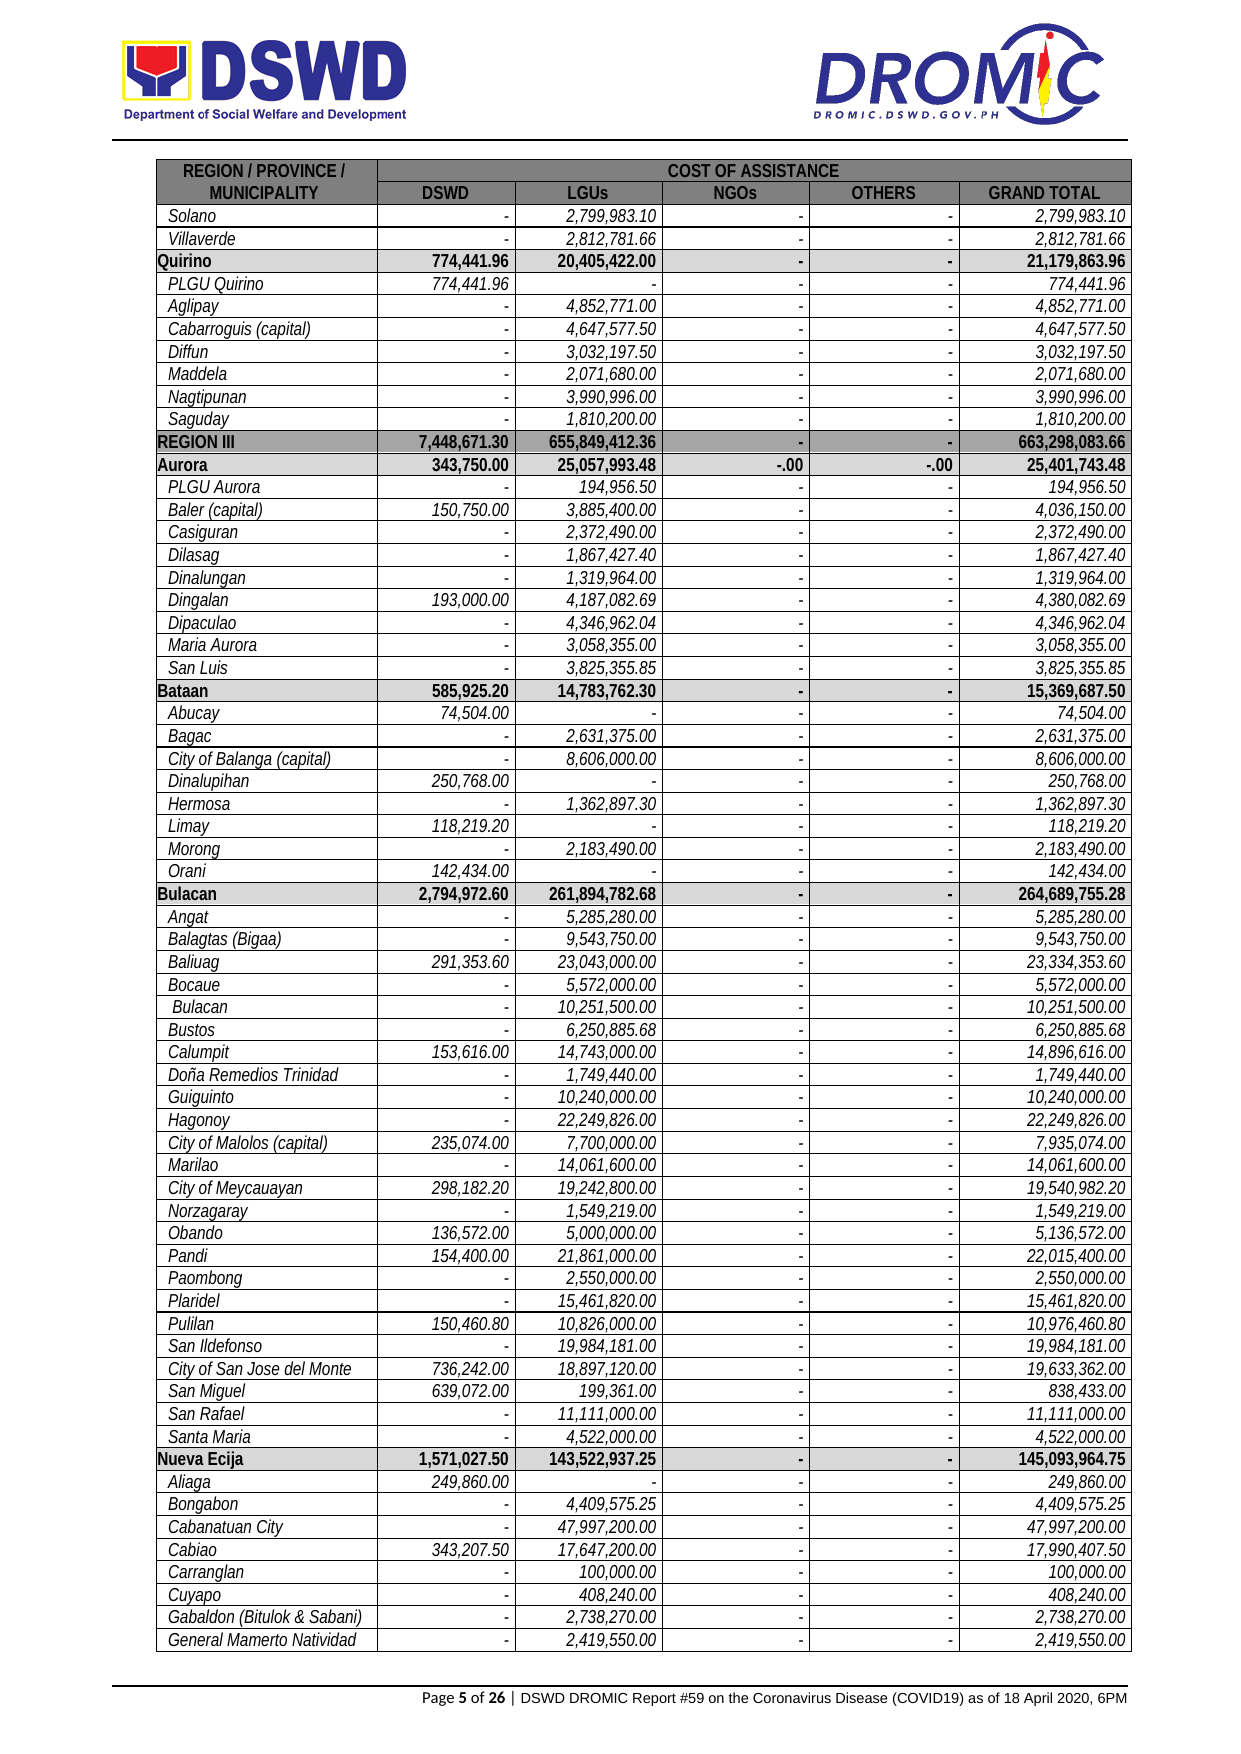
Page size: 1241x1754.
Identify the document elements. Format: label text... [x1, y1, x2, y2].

table_cell 2,183,490.00 [516, 838, 662, 859]
table_cell [157, 1403, 167, 1424]
table_cell 4,409,575.25 [516, 1493, 662, 1515]
table_cell - [810, 1109, 959, 1131]
table_cell - [810, 1584, 959, 1605]
table_cell 655,849,412.36 [516, 431, 662, 452]
table_cell - [810, 567, 959, 588]
table_cell 14,783,762.30 [516, 680, 662, 701]
table_cell Baliuag [167, 951, 377, 972]
table_cell 7,935,074.00 [960, 1132, 1131, 1153]
table_cell 142,434.00 [960, 860, 1131, 882]
table_cell - [663, 1426, 809, 1447]
table_cell [157, 1064, 167, 1085]
table_cell 11,111,000.00 [960, 1403, 1131, 1424]
table_cell 2,419,550.00 [960, 1629, 1131, 1651]
table_cell 250,768.00 [378, 770, 515, 792]
table_cell - [663, 250, 809, 272]
table_cell Abucay [167, 702, 377, 724]
table_cell 10,240,000.00 [516, 1086, 662, 1108]
table_cell - [810, 996, 959, 1018]
table_cell - [663, 205, 809, 226]
table_cell 10,251,500.00 [516, 996, 662, 1018]
table_cell 4,409,575.25 [960, 1493, 1131, 1515]
table_cell - [810, 521, 959, 543]
table_cell Aglipay [167, 295, 377, 317]
table_cell [157, 1629, 167, 1651]
table_cell 1,362,897.30 [516, 793, 662, 814]
table_cell - [810, 928, 959, 950]
table_cell 22,015,400.00 [960, 1245, 1131, 1266]
table_cell 1,319,964.00 [960, 567, 1131, 588]
table_cell Norzagaray [167, 1200, 377, 1221]
table_cell - [810, 499, 959, 520]
table_cell - [663, 589, 809, 611]
table_cell [157, 1086, 167, 1108]
table_cell - [378, 748, 515, 769]
table_cell - [810, 770, 959, 792]
table_cell Casiguran [167, 521, 377, 543]
table_cell - [663, 1245, 809, 1266]
table_cell - [663, 1516, 809, 1537]
table_cell - [663, 1629, 809, 1651]
table_cell - [810, 1380, 959, 1402]
table_cell - [810, 1313, 959, 1334]
picture [112, 37, 417, 125]
table_cell 150,750.00 [378, 499, 515, 520]
table_cell [157, 1539, 167, 1560]
table_cell - [663, 408, 809, 430]
table_cell 3,990,996.00 [960, 386, 1131, 407]
table_cell - [378, 1516, 515, 1537]
table_cell - [663, 1539, 809, 1560]
table_cell 47,997,200.00 [516, 1516, 662, 1537]
table_cell 2,738,270.00 [960, 1606, 1131, 1628]
table_cell [157, 1493, 167, 1515]
table_cell - [663, 906, 809, 927]
table_cell 2,550,000.00 [960, 1267, 1131, 1289]
table_cell Calumpit [167, 1041, 377, 1063]
table_cell 4,187,082.69 [516, 589, 662, 611]
table_cell 343,750.00 [378, 454, 515, 475]
table_cell Bagac [167, 725, 377, 746]
table_cell 19,242,800.00 [516, 1177, 662, 1198]
table_cell 19,984,181.00 [516, 1335, 662, 1357]
table_cell - [663, 1448, 809, 1470]
table_cell [157, 567, 167, 588]
table_cell - [810, 1177, 959, 1198]
table_cell PLGU Quirino [167, 273, 377, 294]
table_cell - [810, 748, 959, 769]
table_cell 100,000.00 [960, 1561, 1131, 1583]
table_cell 199,361.00 [516, 1380, 662, 1402]
table_cell - [810, 974, 959, 995]
table_cell [157, 1516, 167, 1537]
table_cell - [663, 341, 809, 362]
table_cell Pandi [167, 1245, 377, 1266]
table_cell - [663, 567, 809, 588]
table_cell 4,522,000.00 [960, 1426, 1131, 1447]
table_cell 118,219.20 [960, 815, 1131, 837]
table_cell [157, 748, 167, 769]
table_cell - [810, 725, 959, 746]
table_cell - [663, 951, 809, 972]
table_cell 11,111,000.00 [516, 1403, 662, 1424]
table_cell Dinalungan [167, 567, 377, 588]
table_cell 15,461,820.00 [960, 1290, 1131, 1311]
table_cell - [663, 273, 809, 294]
table_cell San Miguel [167, 1380, 377, 1402]
table_cell 2,812,781.66 [516, 228, 662, 249]
table_cell Nueva Ecija [157, 1448, 377, 1470]
table_cell 2,631,375.00 [516, 725, 662, 746]
table_cell Cuyapo [167, 1584, 377, 1605]
table_cell 19,984,181.00 [960, 1335, 1131, 1357]
table_cell - [810, 1448, 959, 1470]
table_cell 19,540,982.20 [960, 1177, 1131, 1198]
table_cell 22,249,826.00 [516, 1109, 662, 1131]
table_cell Orani [167, 860, 377, 882]
table_cell 10,826,000.00 [516, 1313, 662, 1334]
table_cell - [810, 1086, 959, 1108]
table_cell - [663, 996, 809, 1018]
table_cell 2,738,270.00 [516, 1606, 662, 1628]
table_cell Morong [167, 838, 377, 859]
table_cell 3,058,355.00 [516, 634, 662, 656]
table_cell - [810, 860, 959, 882]
table_cell - [378, 634, 515, 656]
table_cell 23,334,353.60 [960, 951, 1131, 972]
table_cell 17,990,407.50 [960, 1539, 1131, 1560]
table_cell - [663, 657, 809, 678]
table_cell 5,136,572.00 [960, 1222, 1131, 1244]
table_cell 100,000.00 [516, 1561, 662, 1583]
table_cell 20,405,422.00 [516, 250, 662, 272]
table_cell [157, 1290, 167, 1311]
table_cell - [810, 1426, 959, 1447]
table_cell - [810, 228, 959, 249]
table_cell [157, 1358, 167, 1379]
table_cell [157, 1041, 167, 1063]
table_cell Saguday [167, 408, 377, 430]
table_cell - [663, 363, 809, 385]
table_cell - [378, 1154, 515, 1176]
table_cell - [810, 1516, 959, 1537]
table_cell [157, 860, 167, 882]
table_cell Cabarroguis (capital) [167, 318, 377, 339]
table_cell 8,606,000.00 [960, 748, 1131, 769]
table_cell 1,749,440.00 [516, 1064, 662, 1085]
table_cell 74,504.00 [378, 702, 515, 724]
table_cell - [663, 1313, 809, 1334]
table_cell 408,240.00 [960, 1584, 1131, 1605]
table_cell 145,093,964.75 [960, 1448, 1131, 1470]
table_cell - [663, 1109, 809, 1131]
table_cell 14,743,000.00 [516, 1041, 662, 1063]
table_cell 150,460.80 [378, 1313, 515, 1334]
table_cell - [810, 544, 959, 566]
table_cell [157, 1245, 167, 1266]
table_cell 22,249,826.00 [960, 1109, 1131, 1131]
table_cell DSWD [378, 182, 515, 204]
table_cell - [378, 386, 515, 407]
table_cell - [378, 1019, 515, 1040]
table_cell 838,433.00 [960, 1380, 1131, 1402]
table_cell Cabanatuan City [167, 1516, 377, 1537]
table_cell 298,182.20 [378, 1177, 515, 1198]
table_cell 193,000.00 [378, 589, 515, 611]
table_cell [157, 1426, 167, 1447]
table_cell Hermosa [167, 793, 377, 814]
table_cell - [663, 748, 809, 769]
table_cell Dipaculao [167, 612, 377, 633]
table_cell - [810, 1561, 959, 1583]
table_cell - [810, 408, 959, 430]
table_cell [157, 273, 167, 294]
table_cell [157, 770, 167, 792]
table_cell - [810, 1132, 959, 1153]
table_cell 10,976,460.80 [960, 1313, 1131, 1334]
table_cell [157, 544, 167, 566]
table_cell [157, 928, 167, 950]
table_cell 8,606,000.00 [516, 748, 662, 769]
table_cell -.00 [810, 454, 959, 475]
table_cell 5,572,000.00 [960, 974, 1131, 995]
table_cell - [378, 1493, 515, 1515]
table_cell 9,543,750.00 [960, 928, 1131, 950]
table_cell [157, 657, 167, 678]
table_cell Maria Aurora [167, 634, 377, 656]
table_cell - [378, 793, 515, 814]
table_cell [157, 634, 167, 656]
table_cell - [516, 702, 662, 724]
table_cell Baler (capital) [167, 499, 377, 520]
table_cell - [663, 883, 809, 904]
table_cell Diffun [167, 341, 377, 362]
table_cell City of San Jose del Monte [167, 1358, 377, 1379]
table_cell [157, 476, 167, 498]
table_cell 261,894,782.68 [516, 883, 662, 904]
table_cell [157, 838, 167, 859]
table_cell - [810, 250, 959, 272]
table_cell - [378, 928, 515, 950]
table_cell 3,058,355.00 [960, 634, 1131, 656]
table_cell - [378, 567, 515, 588]
table_cell [157, 341, 167, 362]
table_cell 5,000,000.00 [516, 1222, 662, 1244]
table_cell 7,700,000.00 [516, 1132, 662, 1153]
table_cell - [810, 1064, 959, 1085]
table_cell - [810, 815, 959, 837]
table_cell Solano [167, 205, 377, 226]
table_cell - [663, 1380, 809, 1402]
table_cell - [516, 860, 662, 882]
table_cell [157, 318, 167, 339]
table_cell - [663, 725, 809, 746]
table_cell 2,071,680.00 [516, 363, 662, 385]
picture [781, 23, 1133, 125]
table_cell 235,074.00 [378, 1132, 515, 1153]
table_cell 23,043,000.00 [516, 951, 662, 972]
table_cell 2,071,680.00 [960, 363, 1131, 385]
table_cell - [663, 1403, 809, 1424]
table_cell - [663, 680, 809, 701]
table_cell 4,380,082.69 [960, 589, 1131, 611]
table_cell 21,861,000.00 [516, 1245, 662, 1266]
table_cell 194,956.50 [516, 476, 662, 498]
table_cell [157, 1200, 167, 1221]
table_cell 14,061,600.00 [516, 1154, 662, 1176]
table_cell City of Meycauayan [167, 1177, 377, 1198]
table_cell [157, 1561, 167, 1583]
table_cell 194,956.50 [960, 476, 1131, 498]
table_cell - [810, 1019, 959, 1040]
table_cell 4,852,771.00 [516, 295, 662, 317]
table_cell Santa Maria [167, 1426, 377, 1447]
table_cell Bataan [157, 680, 377, 701]
table_cell Doña Remedios Trinidad [167, 1064, 377, 1085]
table_cell - [663, 974, 809, 995]
table_cell 3,032,197.50 [960, 341, 1131, 362]
table_cell - [663, 1493, 809, 1515]
table_cell 3,990,996.00 [516, 386, 662, 407]
table_cell 4,036,150.00 [960, 499, 1131, 520]
table_cell - [810, 1200, 959, 1221]
table_cell 25,057,993.48 [516, 454, 662, 475]
table_cell [157, 408, 167, 430]
table_cell 10,240,000.00 [960, 1086, 1131, 1108]
table_cell - [663, 1222, 809, 1244]
table_cell - [378, 657, 515, 678]
table_cell 1,749,440.00 [960, 1064, 1131, 1085]
table_cell - [378, 906, 515, 927]
table_cell - [810, 612, 959, 633]
table_cell 74,504.00 [960, 702, 1131, 724]
table_cell - [663, 476, 809, 498]
table_cell [157, 951, 167, 972]
table_cell [157, 1222, 167, 1244]
table_cell 3,825,355.85 [960, 657, 1131, 678]
table_cell - [663, 793, 809, 814]
table_cell - [378, 1267, 515, 1289]
table_cell - [663, 1561, 809, 1583]
table_cell - [810, 1493, 959, 1515]
table_cell 15,369,687.50 [960, 680, 1131, 701]
table_cell - [810, 1041, 959, 1063]
table_cell - [663, 860, 809, 882]
table_cell - [378, 295, 515, 317]
table_cell 9,543,750.00 [516, 928, 662, 950]
table_cell - [663, 1606, 809, 1628]
table_cell Pulilan [167, 1313, 377, 1334]
table_cell Villaverde [167, 228, 377, 249]
table_cell [157, 1177, 167, 1198]
table_cell - [378, 521, 515, 543]
table_cell 736,242.00 [378, 1358, 515, 1379]
table_cell - [810, 1403, 959, 1424]
table_cell San Ildefonso [167, 1335, 377, 1357]
table_cell 2,372,490.00 [960, 521, 1131, 543]
table_cell - [663, 1267, 809, 1289]
table_cell - [810, 1471, 959, 1492]
table_cell 3,032,197.50 [516, 341, 662, 362]
table_cell - [378, 408, 515, 430]
table_cell LGUs [516, 182, 662, 204]
table_cell Marilao [167, 1154, 377, 1176]
table_cell - [810, 1335, 959, 1357]
table_cell GRAND TOTAL [960, 182, 1131, 204]
table_cell San Rafael [167, 1403, 377, 1424]
table_cell 639,072.00 [378, 1380, 515, 1402]
table_cell - [663, 544, 809, 566]
table_cell [157, 1154, 167, 1176]
table_cell 19,633,362.00 [960, 1358, 1131, 1379]
table_cell 343,207.50 [378, 1539, 515, 1560]
table_cell - [810, 1358, 959, 1379]
table_cell 18,897,120.00 [516, 1358, 662, 1379]
table_cell 663,298,083.66 [960, 431, 1131, 452]
table_cell - [378, 228, 515, 249]
table_cell 2,550,000.00 [516, 1267, 662, 1289]
table_cell [157, 295, 167, 317]
table_cell - [663, 318, 809, 339]
table_cell [157, 793, 167, 814]
table_cell - [810, 318, 959, 339]
table_cell - [378, 544, 515, 566]
table_cell - [810, 1629, 959, 1651]
table_cell Quirino [157, 250, 377, 272]
table_cell 2,419,550.00 [516, 1629, 662, 1651]
table_cell Cabiao [167, 1539, 377, 1560]
table_cell 2,799,983.10 [960, 205, 1131, 226]
table_cell - [663, 928, 809, 950]
table_cell [157, 1132, 167, 1153]
table_header COST OF ASSISTANCE [378, 160, 1131, 181]
table_cell Aliaga [167, 1471, 377, 1492]
table_cell - [378, 1606, 515, 1628]
table_cell 4,346,962.04 [516, 612, 662, 633]
table_cell Guiguinto [167, 1086, 377, 1108]
table_cell 5,285,280.00 [516, 906, 662, 927]
table_cell Bulacan [167, 996, 377, 1018]
table_cell [157, 815, 167, 837]
table_cell - [663, 386, 809, 407]
table_cell - [810, 951, 959, 972]
table_cell Dingalan [167, 589, 377, 611]
table_cell [157, 499, 167, 520]
table_cell 1,867,427.40 [516, 544, 662, 566]
table_cell 2,183,490.00 [960, 838, 1131, 859]
table_cell Paombong [167, 1267, 377, 1289]
table_cell 408,240.00 [516, 1584, 662, 1605]
table_cell - [810, 838, 959, 859]
table_cell Bulacan [157, 883, 377, 904]
table_cell 264,689,755.28 [960, 883, 1131, 904]
table_cell - [378, 612, 515, 633]
table_cell [157, 228, 167, 249]
table_cell Carranglan [167, 1561, 377, 1583]
table_cell 2,799,983.10 [516, 205, 662, 226]
table_cell [157, 205, 167, 226]
table_cell PLGU Aurora [167, 476, 377, 498]
table_cell - [663, 1154, 809, 1176]
table_cell 5,285,280.00 [960, 906, 1131, 927]
table_cell 2,812,781.66 [960, 228, 1131, 249]
table_cell - [378, 1109, 515, 1131]
table_cell - [663, 1471, 809, 1492]
table_cell 153,616.00 [378, 1041, 515, 1063]
table_cell - [663, 770, 809, 792]
table_cell - [810, 906, 959, 927]
table_cell 585,925.20 [378, 680, 515, 701]
table_cell - [378, 1426, 515, 1447]
table_cell General Mamerto Natividad [167, 1629, 377, 1651]
table_cell 5,572,000.00 [516, 974, 662, 995]
table_cell [157, 996, 167, 1018]
table_cell [157, 521, 167, 543]
table_cell - [663, 521, 809, 543]
table_cell San Luis [167, 657, 377, 678]
table_cell - [378, 318, 515, 339]
table_cell - [663, 1358, 809, 1379]
table_cell 118,219.20 [378, 815, 515, 837]
table_cell Maddela [167, 363, 377, 385]
table_cell - [810, 341, 959, 362]
table_cell 3,825,355.85 [516, 657, 662, 678]
table_cell - [663, 1132, 809, 1153]
table_cell - [663, 612, 809, 633]
table_cell 17,647,200.00 [516, 1539, 662, 1560]
table_cell 6,250,885.68 [960, 1019, 1131, 1040]
table_cell City of Balanga (capital) [167, 748, 377, 769]
table_cell - [810, 363, 959, 385]
table_cell - [810, 589, 959, 611]
table_cell - [663, 1584, 809, 1605]
table_cell - [810, 1267, 959, 1289]
table_cell OTHERS [810, 182, 959, 204]
table_cell - [378, 205, 515, 226]
table_cell - [378, 476, 515, 498]
table_cell - [663, 1041, 809, 1063]
table_cell 2,631,375.00 [960, 725, 1131, 746]
table_cell Obando [167, 1222, 377, 1244]
table_cell - [810, 205, 959, 226]
table_cell 142,434.00 [378, 860, 515, 882]
table_cell - [810, 657, 959, 678]
table_cell - [663, 1200, 809, 1221]
table_cell [157, 702, 167, 724]
table_cell - [663, 228, 809, 249]
table_cell Bongabon [167, 1493, 377, 1515]
table_cell 774,441.96 [378, 250, 515, 272]
table_cell [157, 1109, 167, 1131]
table_cell 143,522,937.25 [516, 1448, 662, 1470]
table_cell 249,860.00 [378, 1471, 515, 1492]
table_cell [157, 1019, 167, 1040]
table_cell 1,810,200.00 [516, 408, 662, 430]
table_cell - [810, 295, 959, 317]
table_cell 1,867,427.40 [960, 544, 1131, 566]
table_cell 1,362,897.30 [960, 793, 1131, 814]
table_cell [157, 386, 167, 407]
table_cell - [378, 974, 515, 995]
table_cell - [378, 725, 515, 746]
table_cell - [810, 680, 959, 701]
table_cell - [378, 1086, 515, 1108]
table_cell 6,250,885.68 [516, 1019, 662, 1040]
table_cell - [663, 295, 809, 317]
table_cell Limay [167, 815, 377, 837]
table_cell 15,461,820.00 [516, 1290, 662, 1311]
table_cell - [663, 431, 809, 452]
table_cell - [663, 1290, 809, 1311]
table_cell 10,251,500.00 [960, 996, 1131, 1018]
table_cell - [810, 273, 959, 294]
table_cell [157, 906, 167, 927]
table_cell - [378, 1064, 515, 1085]
table_cell - [663, 838, 809, 859]
table_cell [157, 1335, 167, 1357]
table_cell 1,549,219.00 [960, 1200, 1131, 1221]
table_cell - [810, 1245, 959, 1266]
table_cell - [378, 363, 515, 385]
table_cell 249,860.00 [960, 1471, 1131, 1492]
table_cell - [378, 341, 515, 362]
table_cell 25,401,743.48 [960, 454, 1131, 475]
table_cell NGOs [663, 182, 809, 204]
table_cell - [663, 634, 809, 656]
table_cell 154,400.00 [378, 1245, 515, 1266]
table_cell - [516, 770, 662, 792]
table_cell 4,852,771.00 [960, 295, 1131, 317]
table_cell - [810, 386, 959, 407]
table_cell 3,885,400.00 [516, 499, 662, 520]
table_cell [157, 589, 167, 611]
table_cell 14,896,616.00 [960, 1041, 1131, 1063]
table_cell - [516, 1471, 662, 1492]
table_cell City of Malolos (capital) [167, 1132, 377, 1153]
table_cell - [663, 702, 809, 724]
table_cell - [378, 1403, 515, 1424]
table_header REGION / PROVINCE / MUNICIPALITY [157, 160, 377, 204]
table_cell [157, 1584, 167, 1605]
table_cell 21,179,863.96 [960, 250, 1131, 272]
table_cell - [810, 1154, 959, 1176]
table_cell - [810, 883, 959, 904]
table_cell 2,372,490.00 [516, 521, 662, 543]
table_cell - [663, 1086, 809, 1108]
table_cell - [810, 431, 959, 452]
table_cell 14,061,600.00 [960, 1154, 1131, 1176]
table_cell 4,522,000.00 [516, 1426, 662, 1447]
table_cell Hagonoy [167, 1109, 377, 1131]
table_cell 7,448,671.30 [378, 431, 515, 452]
table_cell 774,441.96 [378, 273, 515, 294]
table_cell - [378, 1335, 515, 1357]
table_cell [157, 1380, 167, 1402]
table_cell - [810, 1539, 959, 1560]
table_cell - [810, 1222, 959, 1244]
table_cell 250,768.00 [960, 770, 1131, 792]
table_cell - [810, 793, 959, 814]
table_cell 4,647,577.50 [960, 318, 1131, 339]
table_cell Balagtas (Bigaa) [167, 928, 377, 950]
table_cell Nagtipunan [167, 386, 377, 407]
table_cell 1,571,027.50 [378, 1448, 515, 1470]
table_cell - [810, 634, 959, 656]
table_cell [157, 612, 167, 633]
table_cell - [378, 1584, 515, 1605]
table_cell - [378, 1290, 515, 1311]
table_cell 2,794,972.60 [378, 883, 515, 904]
table_cell - [663, 1064, 809, 1085]
table_cell - [810, 702, 959, 724]
table_cell - [663, 1335, 809, 1357]
table_cell -.00 [663, 454, 809, 475]
table_cell 4,647,577.50 [516, 318, 662, 339]
table_cell 1,810,200.00 [960, 408, 1131, 430]
table_cell - [663, 499, 809, 520]
table_cell 1,319,964.00 [516, 567, 662, 588]
table_cell Bustos [167, 1019, 377, 1040]
table_cell [157, 1471, 167, 1492]
table_cell 136,572.00 [378, 1222, 515, 1244]
table_cell - [516, 815, 662, 837]
table_cell - [810, 476, 959, 498]
table_cell Angat [167, 906, 377, 927]
table_cell [157, 725, 167, 746]
table_cell [157, 1313, 167, 1334]
table_cell Aurora [157, 454, 377, 475]
table_cell - [810, 1606, 959, 1628]
table_cell Plaridel [167, 1290, 377, 1311]
table_cell - [378, 1561, 515, 1583]
table_cell Bocaue [167, 974, 377, 995]
table_cell - [663, 1177, 809, 1198]
table_cell - [663, 1019, 809, 1040]
table_cell - [378, 996, 515, 1018]
table_cell REGION III [157, 431, 377, 452]
table_cell 47,997,200.00 [960, 1516, 1131, 1537]
table_cell - [378, 1629, 515, 1651]
table_cell - [663, 815, 809, 837]
table_cell - [378, 838, 515, 859]
table_cell 1,549,219.00 [516, 1200, 662, 1221]
table_cell [157, 363, 167, 385]
table_cell - [516, 273, 662, 294]
table_cell - [810, 1290, 959, 1311]
table_cell - [378, 1200, 515, 1221]
table_cell 291,353.60 [378, 951, 515, 972]
table_cell [157, 1267, 167, 1289]
table_cell Dilasag [167, 544, 377, 566]
table_cell Gabaldon (Bitulok & Sabani) [167, 1606, 377, 1628]
table_cell [157, 1606, 167, 1628]
table_cell 774,441.96 [960, 273, 1131, 294]
table_cell 4,346,962.04 [960, 612, 1131, 633]
table_cell Dinalupihan [167, 770, 377, 792]
table_cell [157, 974, 167, 995]
